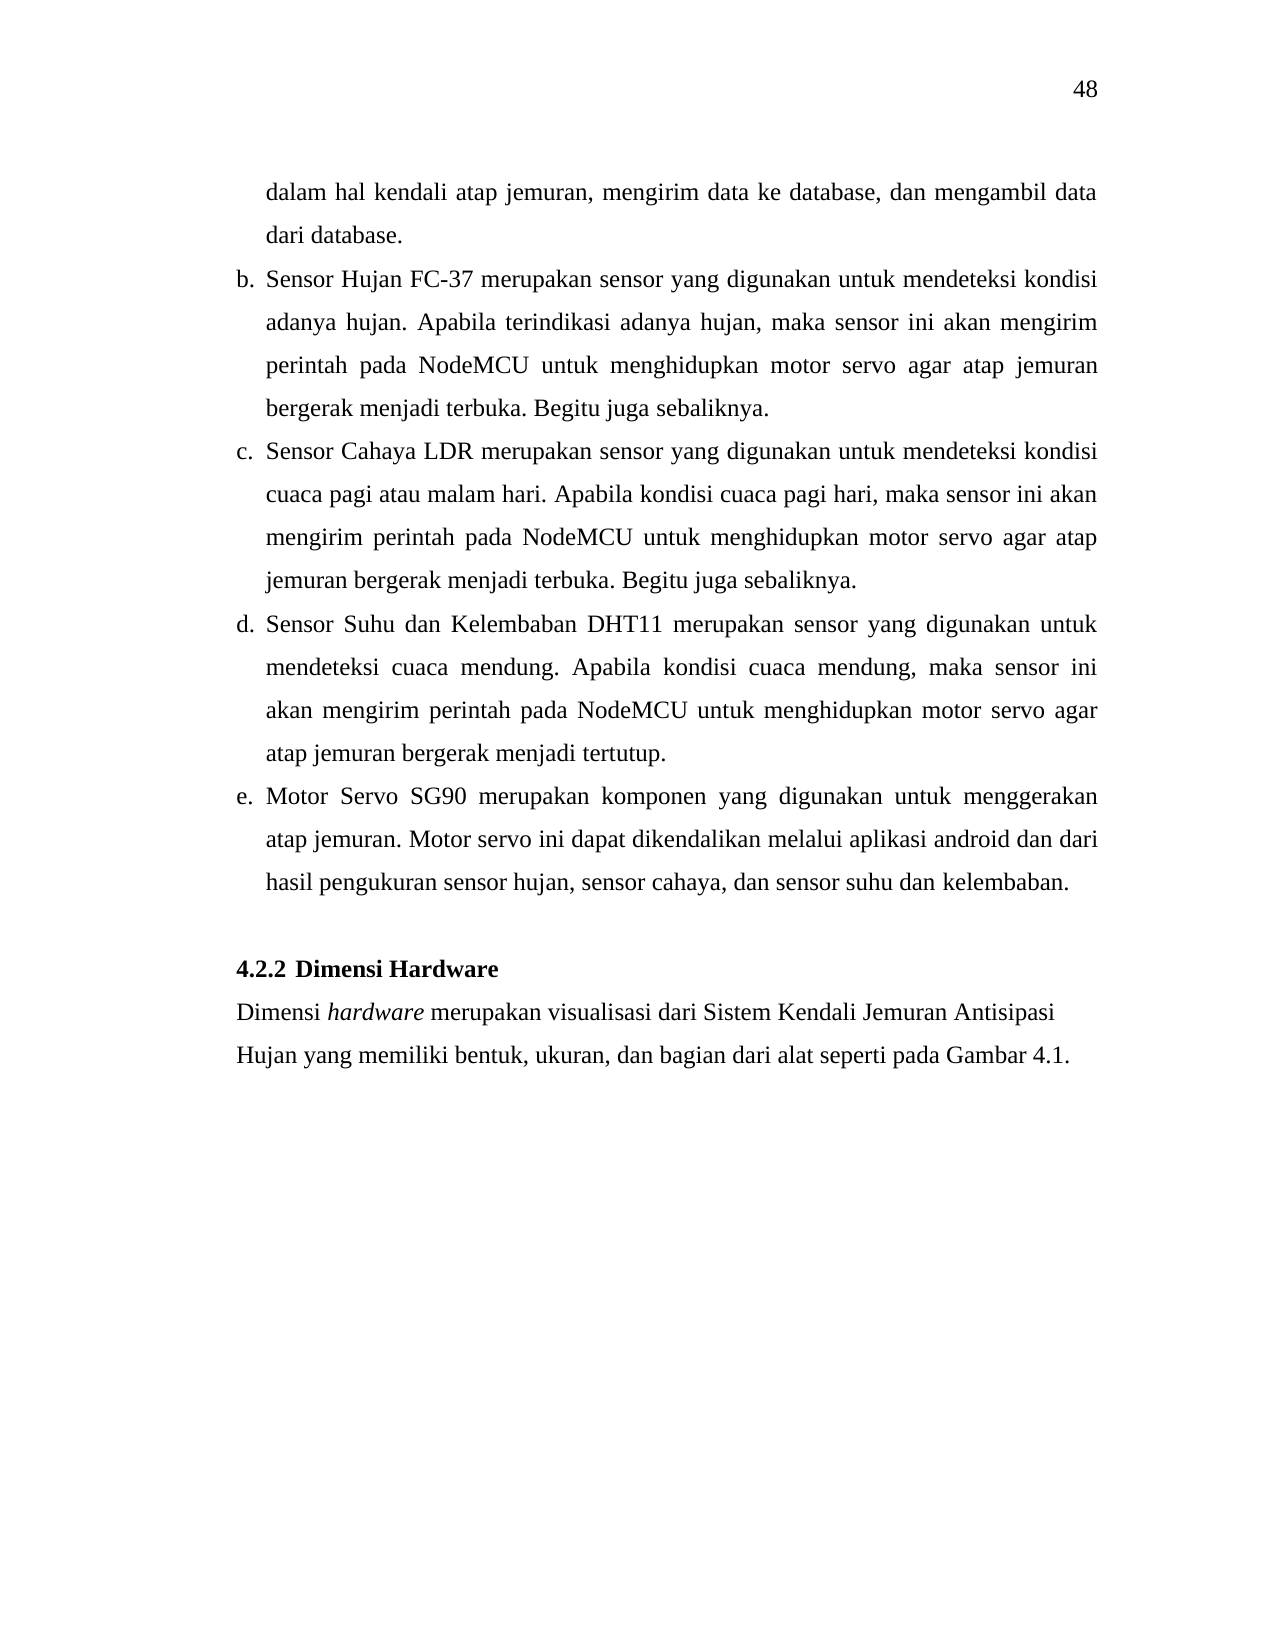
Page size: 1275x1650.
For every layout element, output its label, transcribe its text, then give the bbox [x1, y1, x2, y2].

list Sensor Hujan FC-37 merupakan sensor yang digunakan untuk mendeteksi kondisi adanya hujan. Apabila terindikasi adanya hujan, maka sensor ini akan mengirim perintah pada NodeMCU untuk menghidupkan motor servo agar atap jemuran bergerak menjadi terbuka. Begitu juga sebaliknya. [236, 264, 1099, 422]
text dalam hal kendali atap jemuran, mengirim data ke database, dan mengambil data dari database. [266, 177, 1097, 249]
list Motor Servo SG90 merupakan komponen yang digunakan untuk menggerakan atap jemuran. Motor servo ini dapat dikendalikan melalui aplikasi android dan dari hasil pengukuran sensor hujan, sensor cahaya, dan sensor suhu dan kelembaban. [236, 781, 1098, 896]
text Dimensi hardware merupakan visualisasi dari Sistem Kendali Jemuran Antisipasi Hujan yang memiliki bentuk, ukuran, dan bagian dari alat seperti pada Gambar 4.1. [236, 997, 1089, 1068]
subtitle Dimensi Hardware [236, 954, 1229, 982]
list Sensor Cahaya LDR merupakan sensor yang digunakan untuk mendeteksi kondisi cuaca pagi atau malam hari. Apabila kondisi cuaca pagi hari, maka sensor ini akan mengirim perintah pada NodeMCU untuk menghidupkan motor servo agar atap jemuran bergerak menjadi terbuka. Begitu juga sebaliknya. [236, 436, 1098, 594]
list Sensor Suhu dan Kelembaban DHT11 merupakan sensor yang digunakan untuk mendeteksi cuaca mendung. Apabila kondisi cuaca mendung, maka sensor ini akan mengirim perintah pada NodeMCU untuk menghidupkan motor servo agar atap jemuran bergerak menjadi tertutup. [236, 609, 1098, 767]
